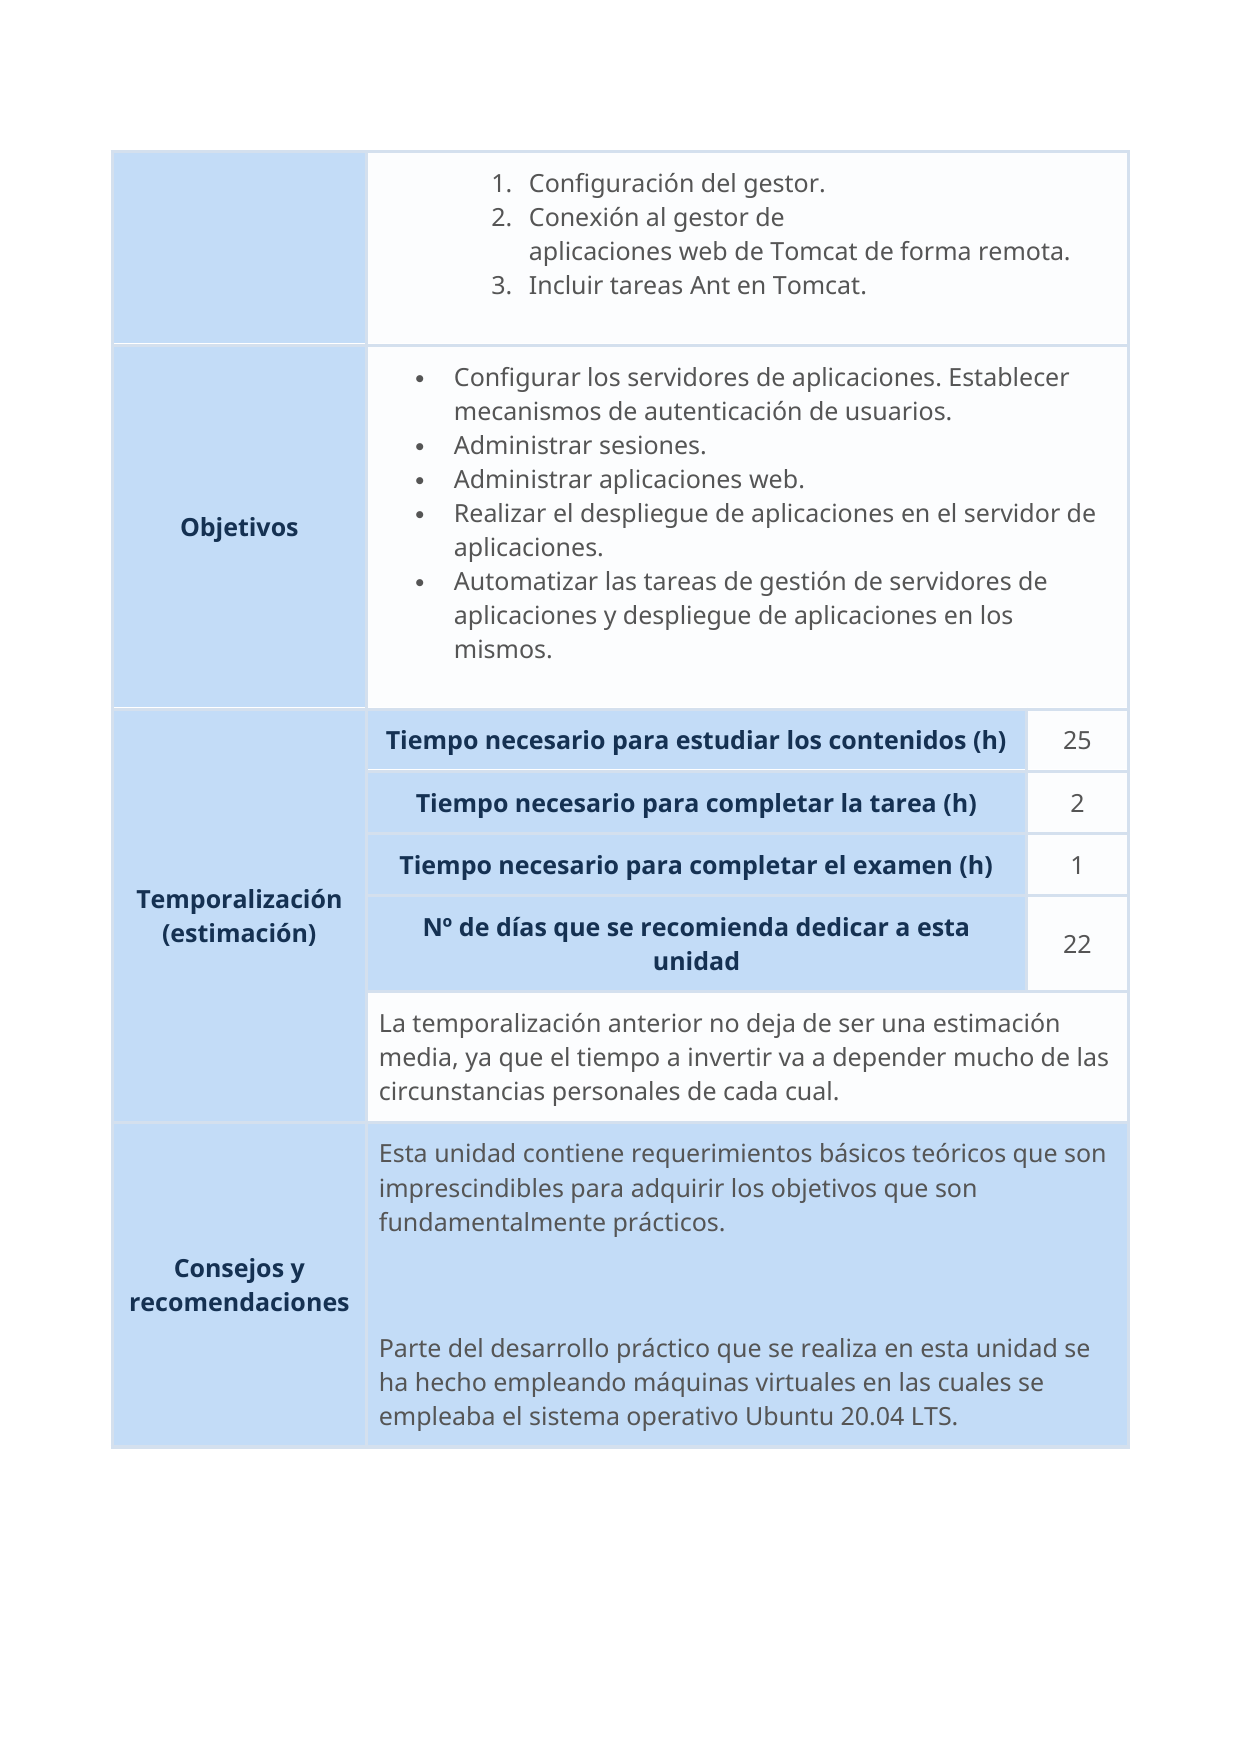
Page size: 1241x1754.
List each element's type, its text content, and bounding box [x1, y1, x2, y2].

table_cell Temporalización (estimación) [114, 711, 365, 1121]
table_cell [114, 153, 365, 343]
table_cell 25 [1028, 711, 1127, 769]
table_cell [368, 153, 1127, 343]
table_cell Tiempo necesario para completar la tarea (h) [368, 773, 1025, 832]
table_cell 22 [1028, 897, 1127, 990]
table_cell Configurar los servidores de aplicaciones. Establecer mecanismos de autenticación de usuarios. Administrar sesiones. Administrar aplicaciones web. Realizar el despliegue de aplicaciones en el servidor de aplicaciones. Automatizar las tareas de gestión de servidores de aplicaciones y despliegue de aplicaciones en los mismos. [368, 347, 1127, 707]
table_cell Objetivos [114, 347, 365, 707]
table_cell 2 [1028, 773, 1127, 832]
table_cell La temporalización anterior no deja de ser una estimación media, ya que el tiempo a invertir va a depender mucho de las circunstancias personales de cada cual. [368, 993, 1127, 1121]
table_cell Nº de días que se recomienda dedicar a esta unidad [368, 897, 1025, 990]
table_cell Esta unidad contiene requerimientos básicos teóricos que son imprescindibles para adquirir los objetivos que son fundamentalmente prácticos. Parte del desarrollo práctico que se realiza en esta unidad se ha hecho empleando máquinas virtuales en las cuales se empleaba el sistema operativo Ubuntu 20.04 LTS. [368, 1124, 1127, 1445]
table_cell Tiempo necesario para completar el examen (h) [368, 835, 1025, 894]
table_cell 1 [1028, 835, 1127, 894]
table_cell Tiempo necesario para estudiar los contenidos (h) [368, 711, 1025, 769]
table_cell Consejos y recomendaciones [114, 1124, 365, 1445]
